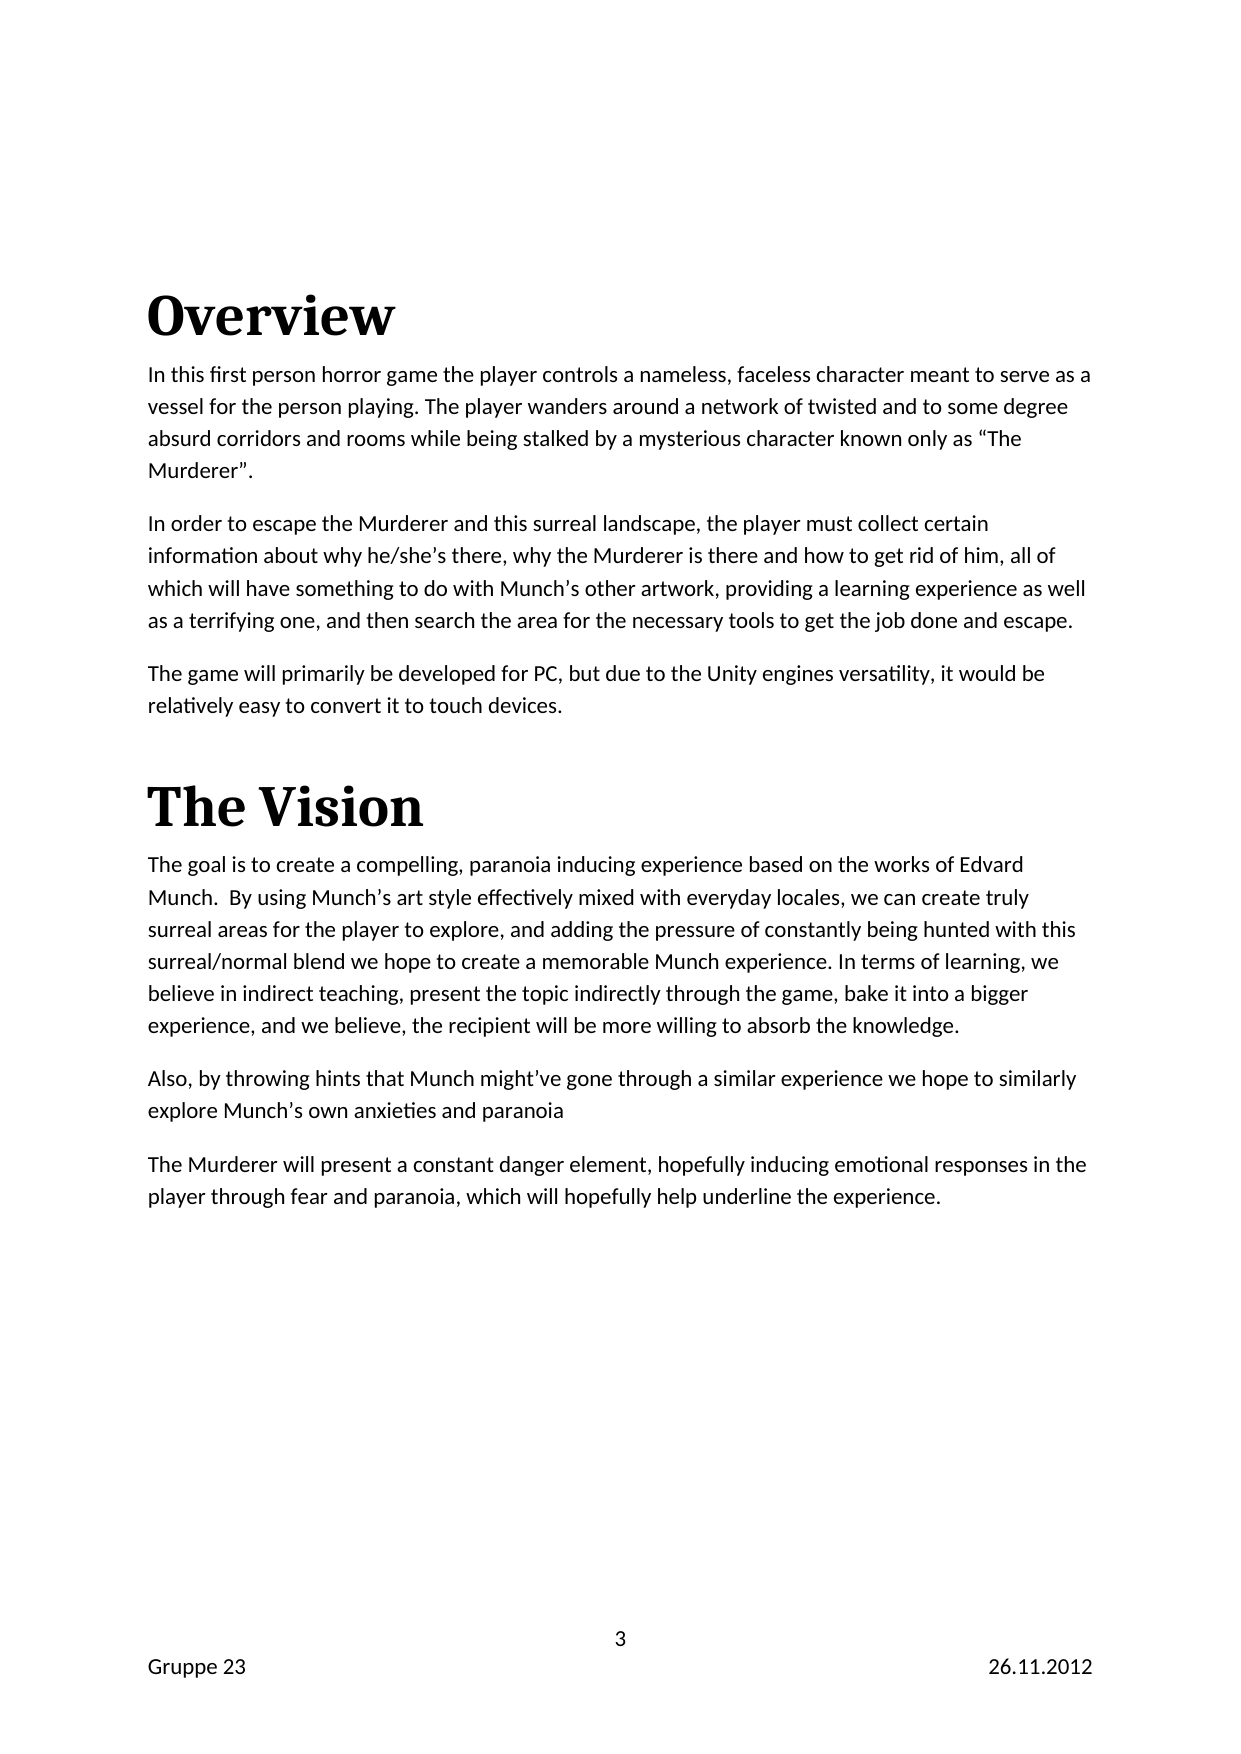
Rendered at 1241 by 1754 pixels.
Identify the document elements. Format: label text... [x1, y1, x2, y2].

text The Murderer will present a constant danger element, hopefully inducing emotional responses in the player through fear and paranoia, which will hopefully help underline the experience. [148, 1150, 1093, 1210]
text In order to escape the Murderer and this surreal landscape, the player must collect certain information about why he/she’s there, why the Murderer is there and how to get rid of him, all of which will have something to do with Munch’s other artwork, providing a learning experience as well as a terrifying one, and then search the area for the necessary tools to get the job done and escape. [148, 509, 1093, 634]
subtitle The Vision [148, 773, 1093, 841]
text Also, by throwing hints that Munch might’ve gone through a similar experience we hope to similarly explore Munch’s own anxieties and paranoia [148, 1064, 1093, 1125]
subtitle Overview [148, 283, 1093, 350]
text The goal is to create a compelling, paranoia inducing experience based on the works of Edvard Munch. By using Munch’s art style effectively mixed with everyday locales, we can create truly surreal areas for the player to explore, and adding the pressure of constantly being hunted with this surreal/normal blend we hope to create a memorable Munch experience. In terms of learning, we believe in indirect teaching, present the topic indirectly through the game, bake it into a bigger experience, and we believe, the recipient will be more willing to absorb the knowledge. [148, 851, 1093, 1039]
text The game will primarily be developed for PC, but due to the Unity engines versatility, it would be relatively easy to convert it to touch devices. [148, 659, 1093, 719]
text In this first person horror game the player controls a nameless, faceless character meant to serve as a vessel for the person playing. The player wanders around a network of twisted and to some degree absurd corridors and rooms while being stalked by a mysterious character known only as “The Murderer”. [148, 360, 1093, 484]
